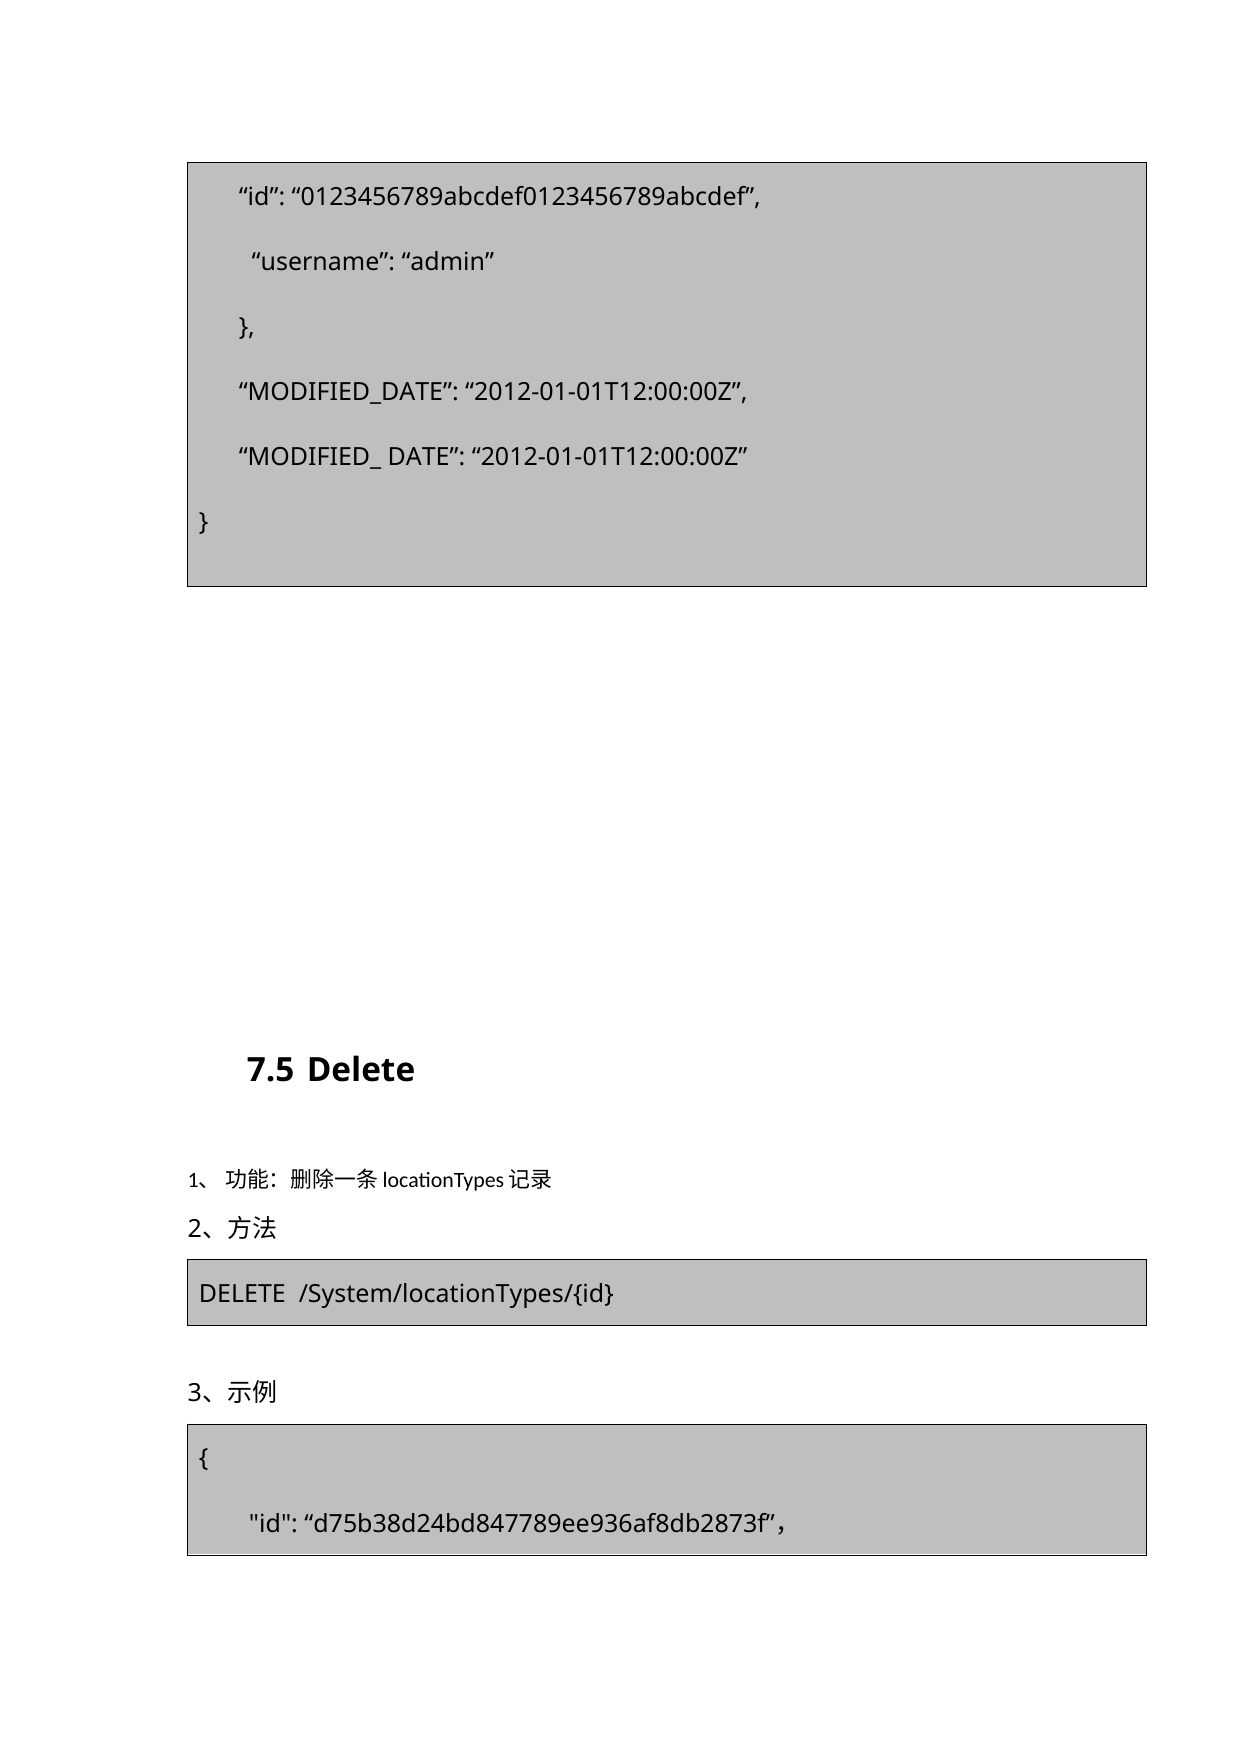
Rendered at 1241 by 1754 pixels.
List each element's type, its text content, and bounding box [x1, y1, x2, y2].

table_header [188, 163, 1146, 586]
subtitle Delete [247, 1036, 1053, 1101]
list 功能：删除一条locationTypes记录 [187, 1161, 1053, 1194]
text 2、方法 [187, 1194, 1053, 1259]
table_header DELETE /System/locationTypes/{id} [188, 1260, 1146, 1325]
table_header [188, 1425, 1146, 1554]
text 3、示例 [187, 1358, 1053, 1423]
